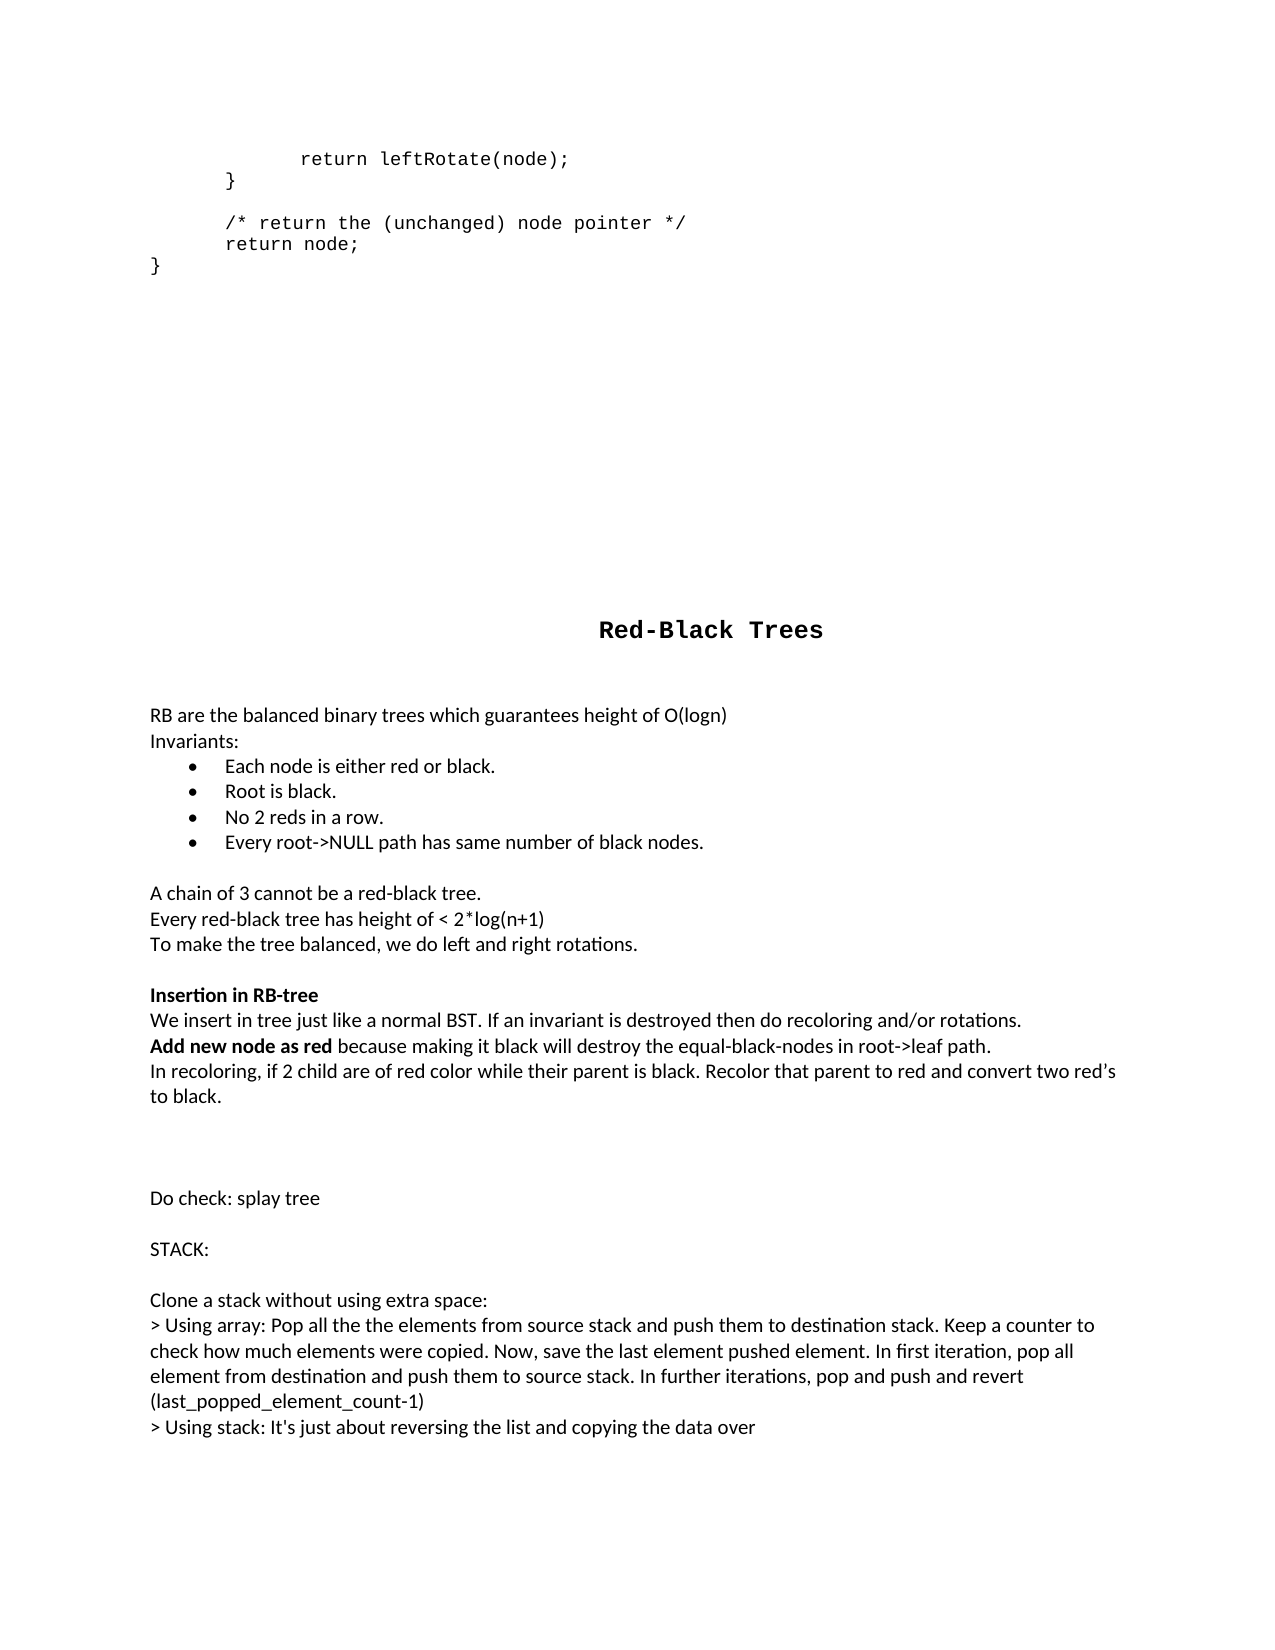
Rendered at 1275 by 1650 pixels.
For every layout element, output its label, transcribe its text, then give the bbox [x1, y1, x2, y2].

text Invariants: [150, 728, 1125, 753]
text Every red-black tree has height of < 2*log(n+1) [150, 906, 1125, 931]
text STACK: [150, 1236, 1125, 1262]
list Root is black. [187, 779, 1125, 804]
text In recoloring, if 2 child are of red color while their parent is black. Recolor that parent to red and convert two red’s to black. [150, 1058, 1125, 1109]
text Do check: splay tree [150, 1185, 1125, 1211]
text /* return the (unchanged) node pointer */ [150, 214, 1125, 235]
text A chain of 3 cannot be a red-black tree. [150, 880, 1125, 906]
list Every root->NULL path has same number of black nodes. [187, 829, 1125, 855]
text Add new node as red because making it black will destroy the equal-black-nodes in root->leaf path. [150, 1033, 1125, 1058]
list No 2 reds in a row. [187, 804, 1125, 829]
text > Using array: Pop all the the elements from source stack and push them to destination stack. Keep a counter to check how much elements were copied. Now, save the last element pushed element. In first iteration, pop all element from destination and push them to source stack. In further iterations, pop and push and revert (last_popped_element_count-1) [150, 1312, 1125, 1414]
text To make the tree balanced, we do left and right rotations. [150, 931, 1125, 957]
text return node; [150, 235, 1125, 256]
text Insertion in RB-tree [150, 982, 1125, 1007]
text } [150, 171, 1125, 192]
text } [150, 256, 1125, 277]
text RB are the balanced binary trees which guarantees height of O(logn) [150, 702, 1125, 728]
list Each node is either red or black. [187, 753, 1125, 779]
text Red-Black Trees [297, 617, 1125, 646]
text return leftRotate(node); [150, 150, 1125, 171]
text > Using stack: It's just about reversing the list and copying the data over [150, 1414, 1125, 1439]
text Clone a stack without using extra space: [150, 1287, 1125, 1312]
text We insert in tree just like a normal BST. If an invariant is destroyed then do recoloring and/or rotations. [150, 1007, 1125, 1033]
